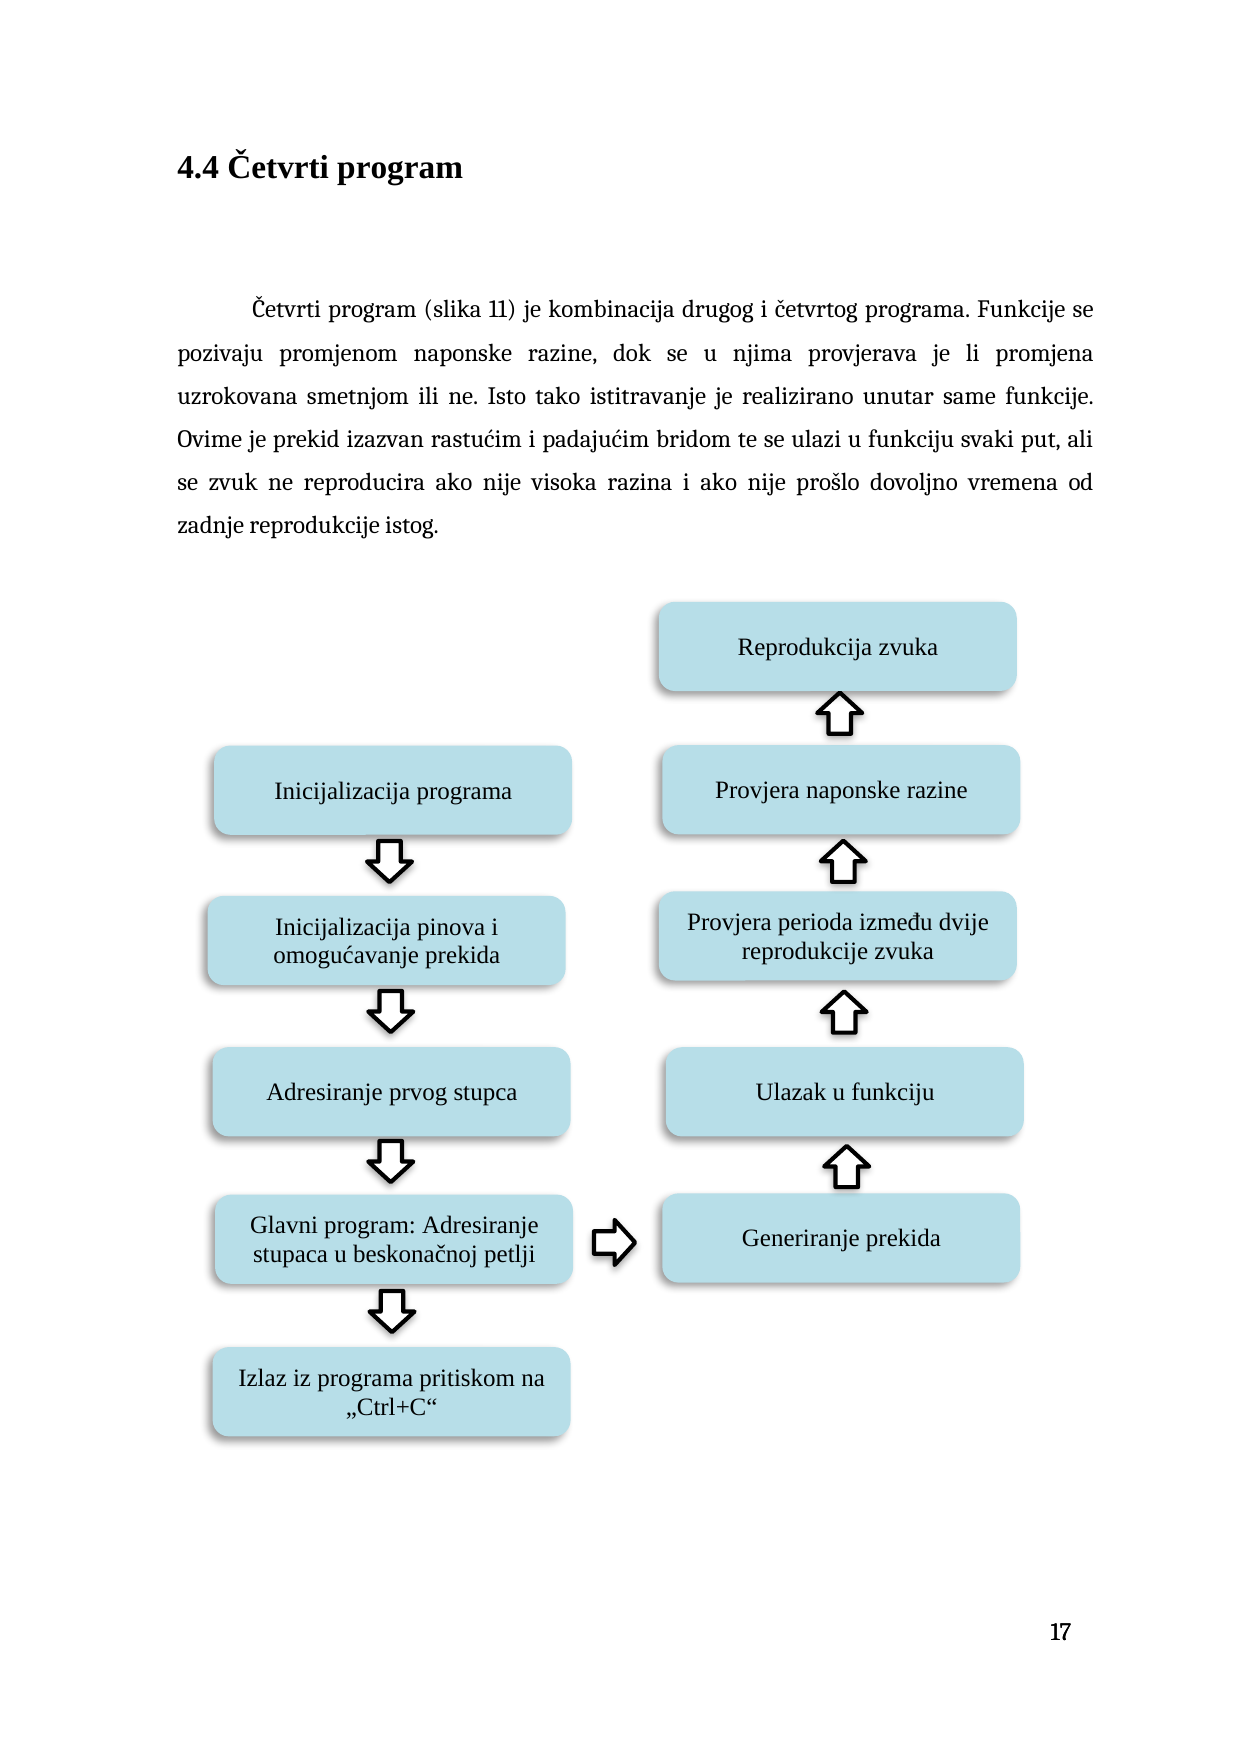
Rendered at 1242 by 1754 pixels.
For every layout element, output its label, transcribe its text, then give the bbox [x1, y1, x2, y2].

text 4.4 Četvrti program [177, 147, 1095, 185]
text Četvrti program (slika 11) je kombinacija drugog i četvrtog programa. Funkcije se pozivaju promjenom naponske razine, dok se u njima provjerava je li promjena uzrokovana smetnjom ili ne. Isto tako istitravanje je realizirano unutar same funkcije. Ovime je prekid izazvan rastućim i padajućim bridom te se ulazi u funkciju svaki put, ali se zvuk ne reproducira ako nije visoka razina i ako nije prošlo dovoljno vremena od zadnje reprodukcije istog. [177, 295, 1095, 540]
